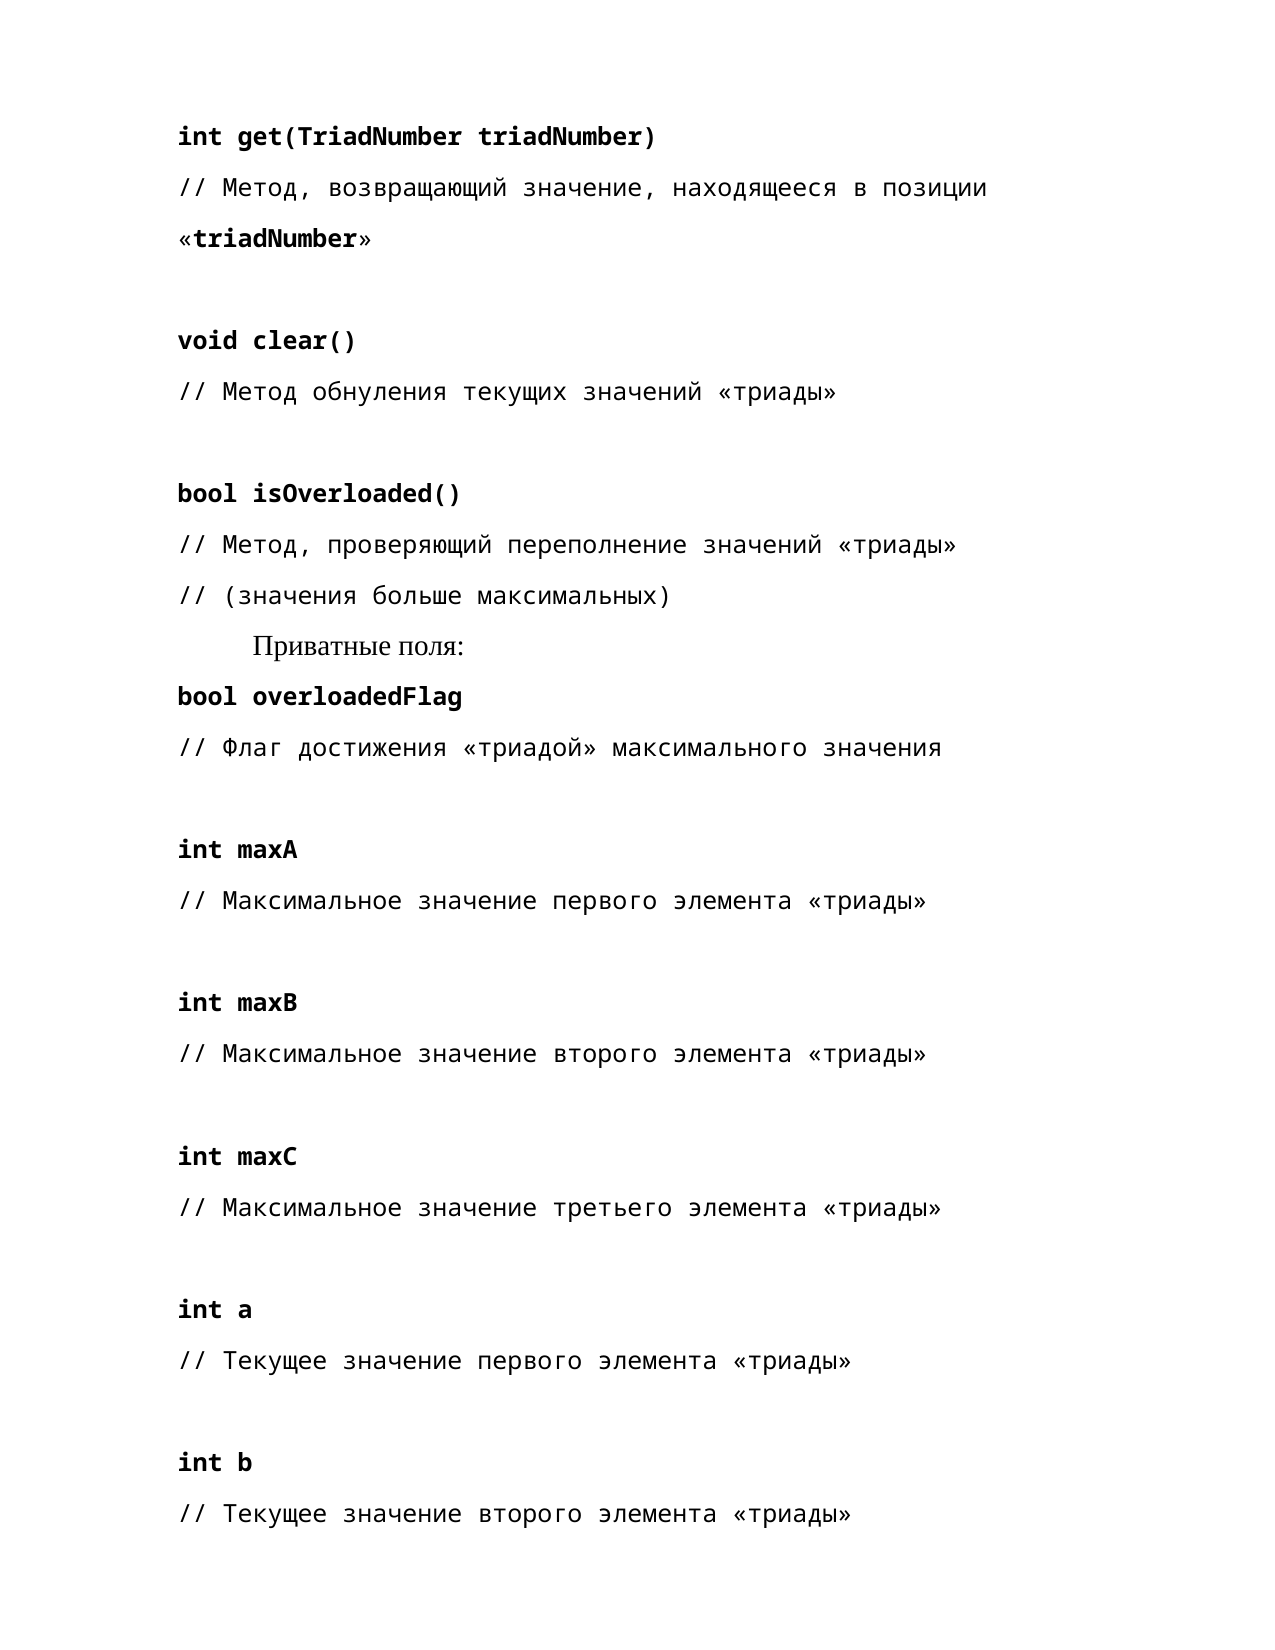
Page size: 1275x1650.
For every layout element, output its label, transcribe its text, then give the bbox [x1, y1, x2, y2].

text int maxC [177, 1138, 1186, 1172]
text // Метод обнуления текущих значений «триады» [177, 373, 1186, 407]
text // Текущее значение первого элемента «триады» [177, 1342, 1186, 1376]
text int maxA [177, 832, 1186, 866]
text // Максимальное значение второго элемента «триады» [177, 1036, 1186, 1070]
text int b [177, 1444, 1186, 1478]
text // Метод, проверяющий переполнение значений «триады» [177, 526, 1186, 561]
text void clear() [177, 322, 1186, 356]
text // Метод, возвращающий значение, находящееся в позиции «triadNumber» [177, 169, 1186, 254]
text int maxB [177, 985, 1186, 1019]
text // Текущее значение второго элемента «триады» [177, 1496, 1186, 1529]
text Приватные поля: [177, 628, 1186, 662]
text bool isOverloaded() [177, 475, 1186, 509]
text // Флаг достижения «триадой» максимального значения [177, 730, 1186, 764]
text // Максимальное значение первого элемента «триады» [177, 883, 1186, 917]
text int a [177, 1291, 1186, 1325]
text // (значения больше максимальных) [177, 577, 1186, 612]
text bool overloadedFlag [177, 679, 1186, 713]
text int get(TriadNumber triadNumber) [177, 118, 1186, 152]
text // Максимальное значение третьего элемента «триады» [177, 1189, 1186, 1223]
